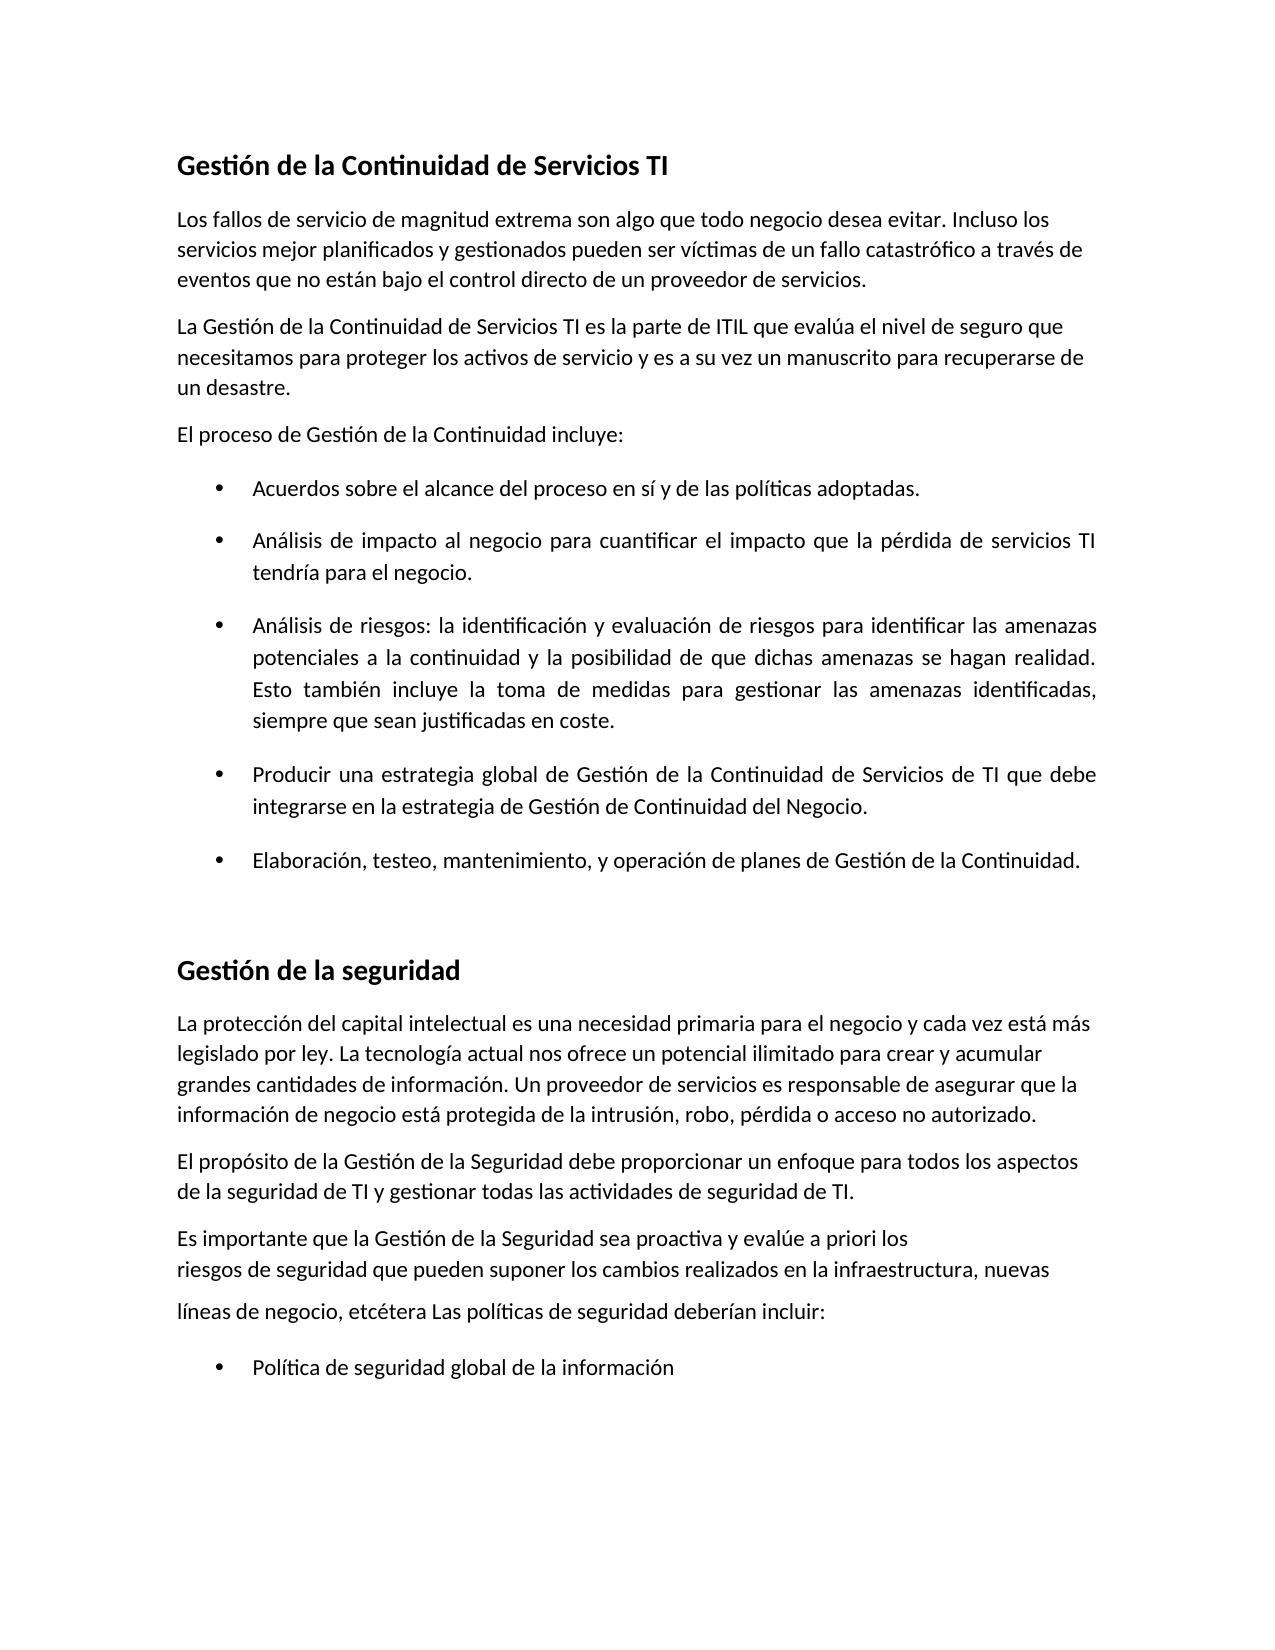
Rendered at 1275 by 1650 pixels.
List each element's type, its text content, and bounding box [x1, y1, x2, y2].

text Gestión de la seguridad [177, 952, 1098, 987]
list Análisis de impacto al negocio para cuantificar el impacto que la pérdida de servicios TI tendría para el negocio. [215, 525, 1098, 586]
text La protección del capital intelectual es una necesidad primaria para el negocio y cada vez está más legislado por ley. La tecnología actual nos ofrece un potencial ilimitado para crear y acumular grandes cantidades de información. Un proveedor de servicios es responsable de asegurar que la información de negocio está protegida de la intrusión, robo, pérdida o acceso no autorizado. [177, 1009, 1098, 1128]
text El proceso de Gestión de la Continuidad incluye: [177, 420, 1098, 448]
text Los fallos de servicio de magnitud extrema son algo que todo negocio desea evitar. Incluso los servicios mejor planificados y gestionados pueden ser víctimas de un fallo catastrófico a través de eventos que no están bajo el control directo de un proveedor de servicios. [177, 205, 1098, 294]
list Elaboración, testeo, mantenimiento, y operación de planes de Gestión de la Continuidad. [215, 844, 1098, 874]
text Es importante que la Gestión de la Seguridad sea proactiva y evalúe a priori los [177, 1224, 1098, 1252]
list Acuerdos sobre el alcance del proceso en sí y de las políticas adoptadas. [215, 473, 1098, 502]
list Producir una estrategia global de Gestión de la Continuidad de Servicios de TI que debe integrarse en la estrategia de Gestión de Continuidad del Negocio. [215, 759, 1098, 820]
text La Gestión de la Continuidad de Servicios TI es la parte de ITIL que evalúa el nivel de seguro que necesitamos para proteger los activos de servicio y es a su vez un manuscrito para recuperarse de un desastre. [177, 312, 1098, 401]
list Política de seguridad global de la información [215, 1352, 1098, 1381]
list Análisis de riesgos: la identificación y evaluación de riesgos para identificar las amenazas potenciales a la continuidad y la posibilidad de que dichas amenazas se hagan realidad. Esto también incluye la toma de medidas para gestionar las amenazas identificadas, siempre que sean justificadas en coste. [215, 610, 1098, 734]
text Gestión de la Continuidad de Servicios TI [177, 147, 1098, 183]
